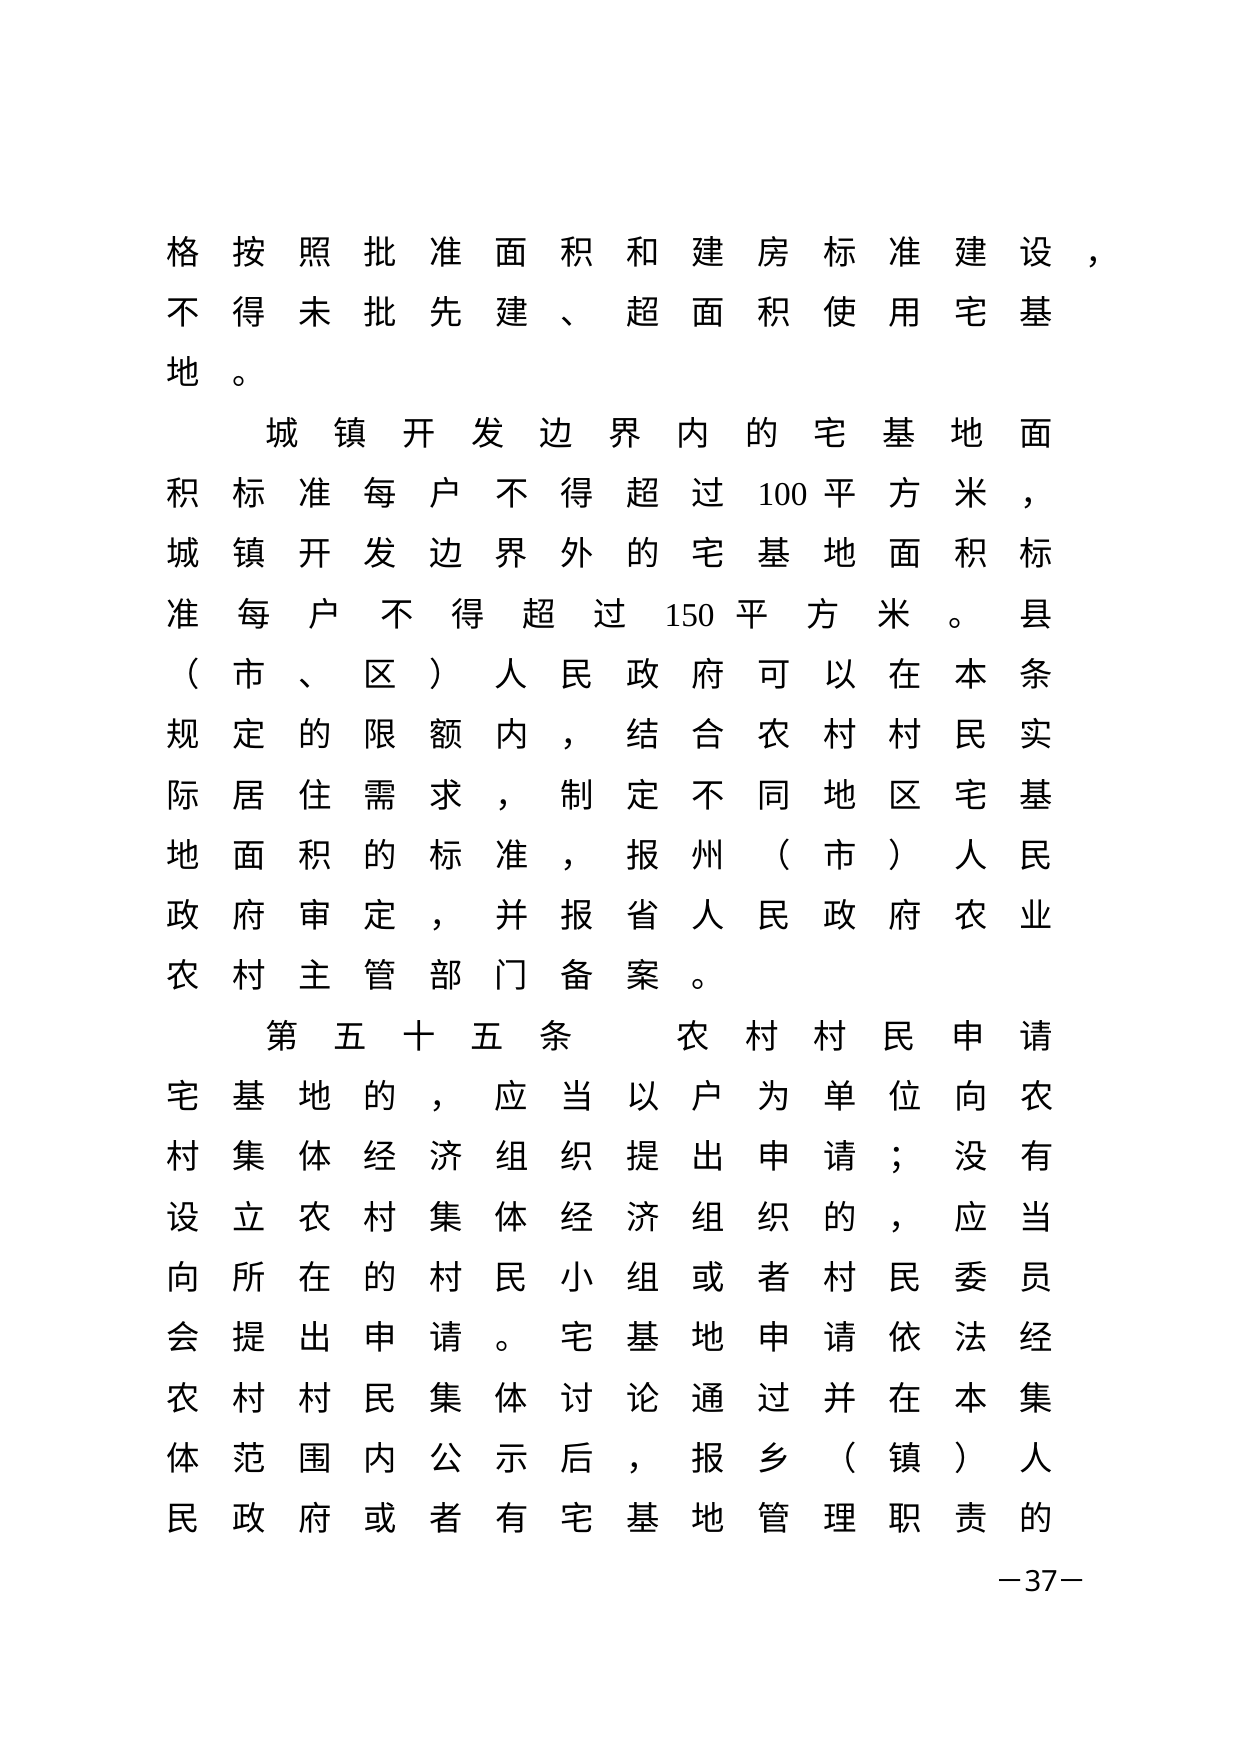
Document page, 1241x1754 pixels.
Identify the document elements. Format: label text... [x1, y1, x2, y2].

text 城镇开发边界内的宅基地面积标准每户不得超过100平方米，城镇开发边界外的宅基地面积标准每户不得超过150平方米。县（市、区）人民政府可以在本条规定的限额内，结合农村村民实际居住需求，制定不同地区宅基地面积的标准，报州（市）人民政府审定，并报省人民政府农业农村主管部门备案。 [167, 400, 1085, 1003]
text 农村村民建造住宅，应当严格按照批准面积和建房标准建设，不得未批先建、超面积使用宅基地。 [167, 219, 1085, 400]
